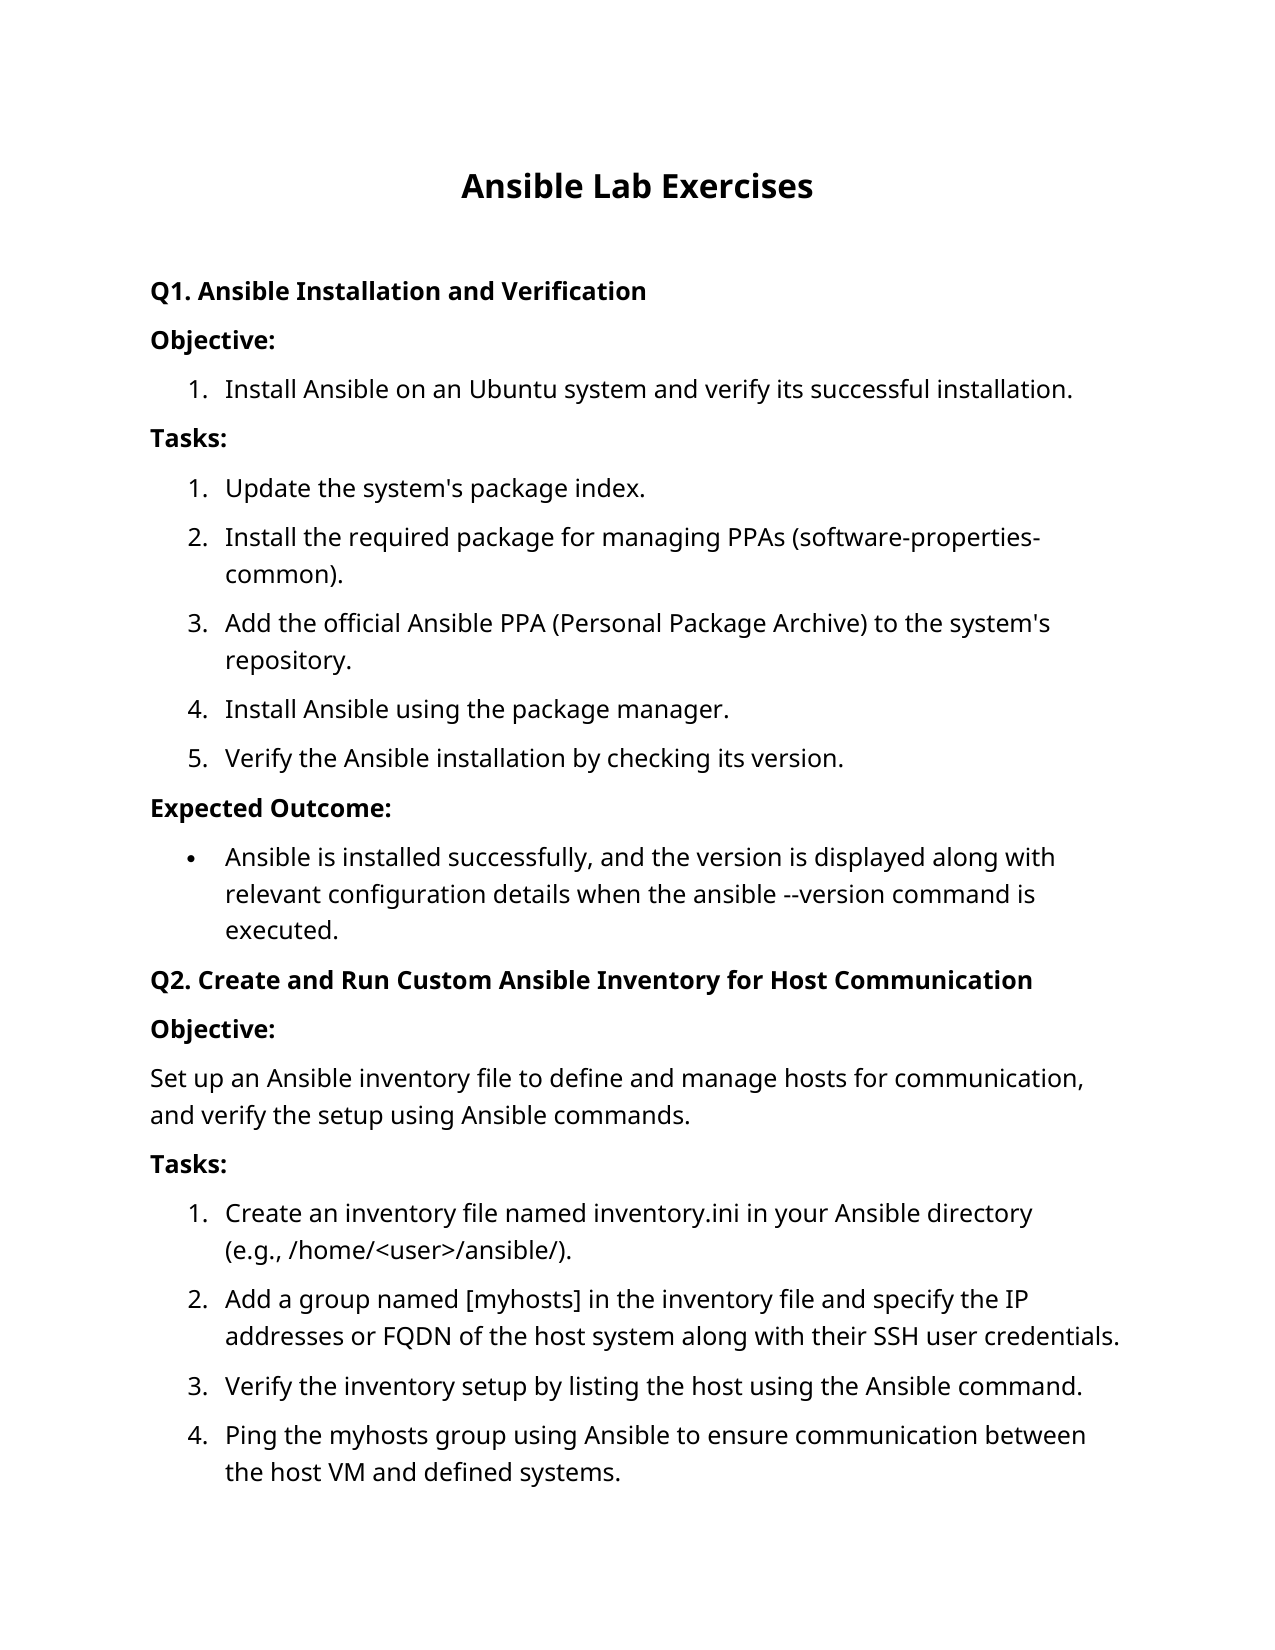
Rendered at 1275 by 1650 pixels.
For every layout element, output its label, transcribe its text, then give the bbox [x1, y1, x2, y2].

list Update the system's package index. [187, 470, 1125, 504]
list Install Ansible on an Ubuntu system and verify its successful installation. [187, 372, 1125, 406]
list Verify the Ansible installation by checking its version. [187, 741, 1125, 775]
text Ansible Lab Exercises [150, 162, 1125, 208]
text Q1. Ansible Installation and Verification [150, 273, 1125, 307]
text Tasks: [150, 1147, 1125, 1181]
list Add the official Ansible PPA (Personal Package Archive) to the system's repository. [187, 606, 1125, 676]
text Tasks: [150, 421, 1125, 455]
list Ping the myhosts group using Ansible to ensure communication between the host VM and defined systems. [187, 1417, 1125, 1488]
text Objective: [150, 322, 1125, 357]
list Create an inventory file named inventory.ini in your Ansible directory (e.g., /home/<user>/ansible/). [187, 1196, 1125, 1267]
list Verify the inventory setup by listing the host using the Ansible command. [187, 1368, 1125, 1402]
text Set up an Ansible inventory file to define and manage hosts for communication, and verify the setup using Ansible commands. [150, 1061, 1125, 1132]
list Add a group named [myhosts] in the inventory file and specify the IP addresses or FQDN of the host system along with their SSH user credentials. [187, 1282, 1125, 1353]
list Ansible is installed successfully, and the version is displayed along with relevant configuration details when the ansible --version command is executed. [187, 839, 1125, 947]
text Expected Outcome: [150, 790, 1125, 824]
text Objective: [150, 1012, 1125, 1046]
text Q2. Create and Run Custom Ansible Inventory for Host Communication [150, 962, 1125, 996]
list Install Ansible using the package manager. [187, 692, 1125, 726]
list Install the required package for managing PPAs (software-properties-common). [187, 519, 1125, 590]
